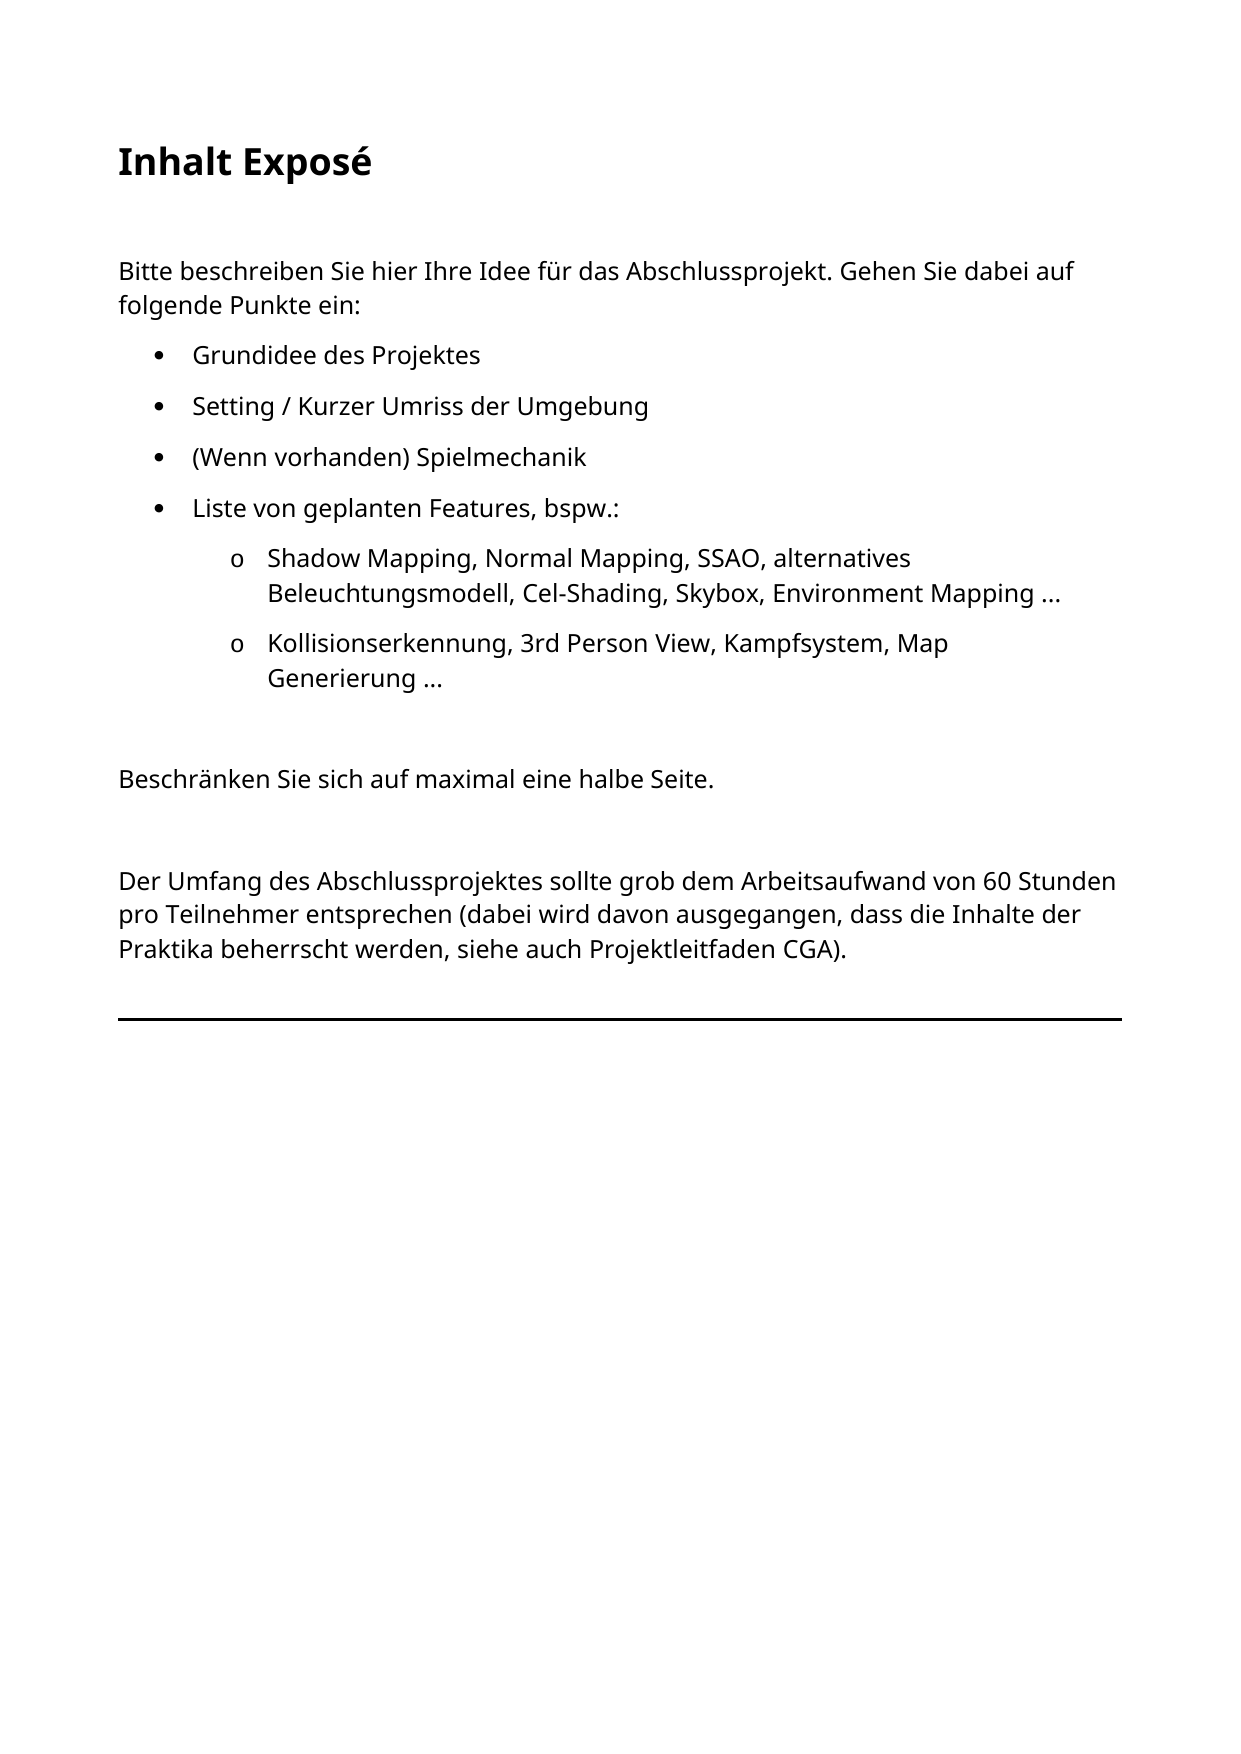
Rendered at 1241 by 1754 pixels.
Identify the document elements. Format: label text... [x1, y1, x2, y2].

list Kollisionserkennung, 3rd Person View, Kampfsystem, Map Generierung ... [229, 626, 1122, 694]
text Der Umfang des Abschlussprojektes sollte grob dem Arbeitsaufwand von 60 Stunden pro Teilnehmer entsprechen (dabei wird davon ausgegangen, dass die Inhalte der Praktika beherrscht werden, siehe auch Projektleitfaden CGA). [118, 863, 1122, 965]
list Liste von geplanten Features, bspw.: [154, 490, 1122, 524]
text Bitte beschreiben Sie hier Ihre Idee für das Abschlussprojekt. Gehen Sie dabei auf folgende Punkte ein: [118, 253, 1122, 321]
list Grundidee des Projektes [154, 338, 1122, 372]
text Beschränken Sie sich auf maximal eine halbe Seite. [118, 762, 1122, 796]
list (Wenn vorhanden) Spielmechanik [154, 439, 1122, 473]
list Setting / Kurzer Umriss der Umgebung [154, 389, 1122, 423]
list Shadow Mapping, Normal Mapping, SSAO, alternatives Beleuchtungsmodell, Cel-Shading, Skybox, Environment Mapping ... [229, 541, 1122, 609]
text Inhalt Exposé [118, 135, 1122, 186]
